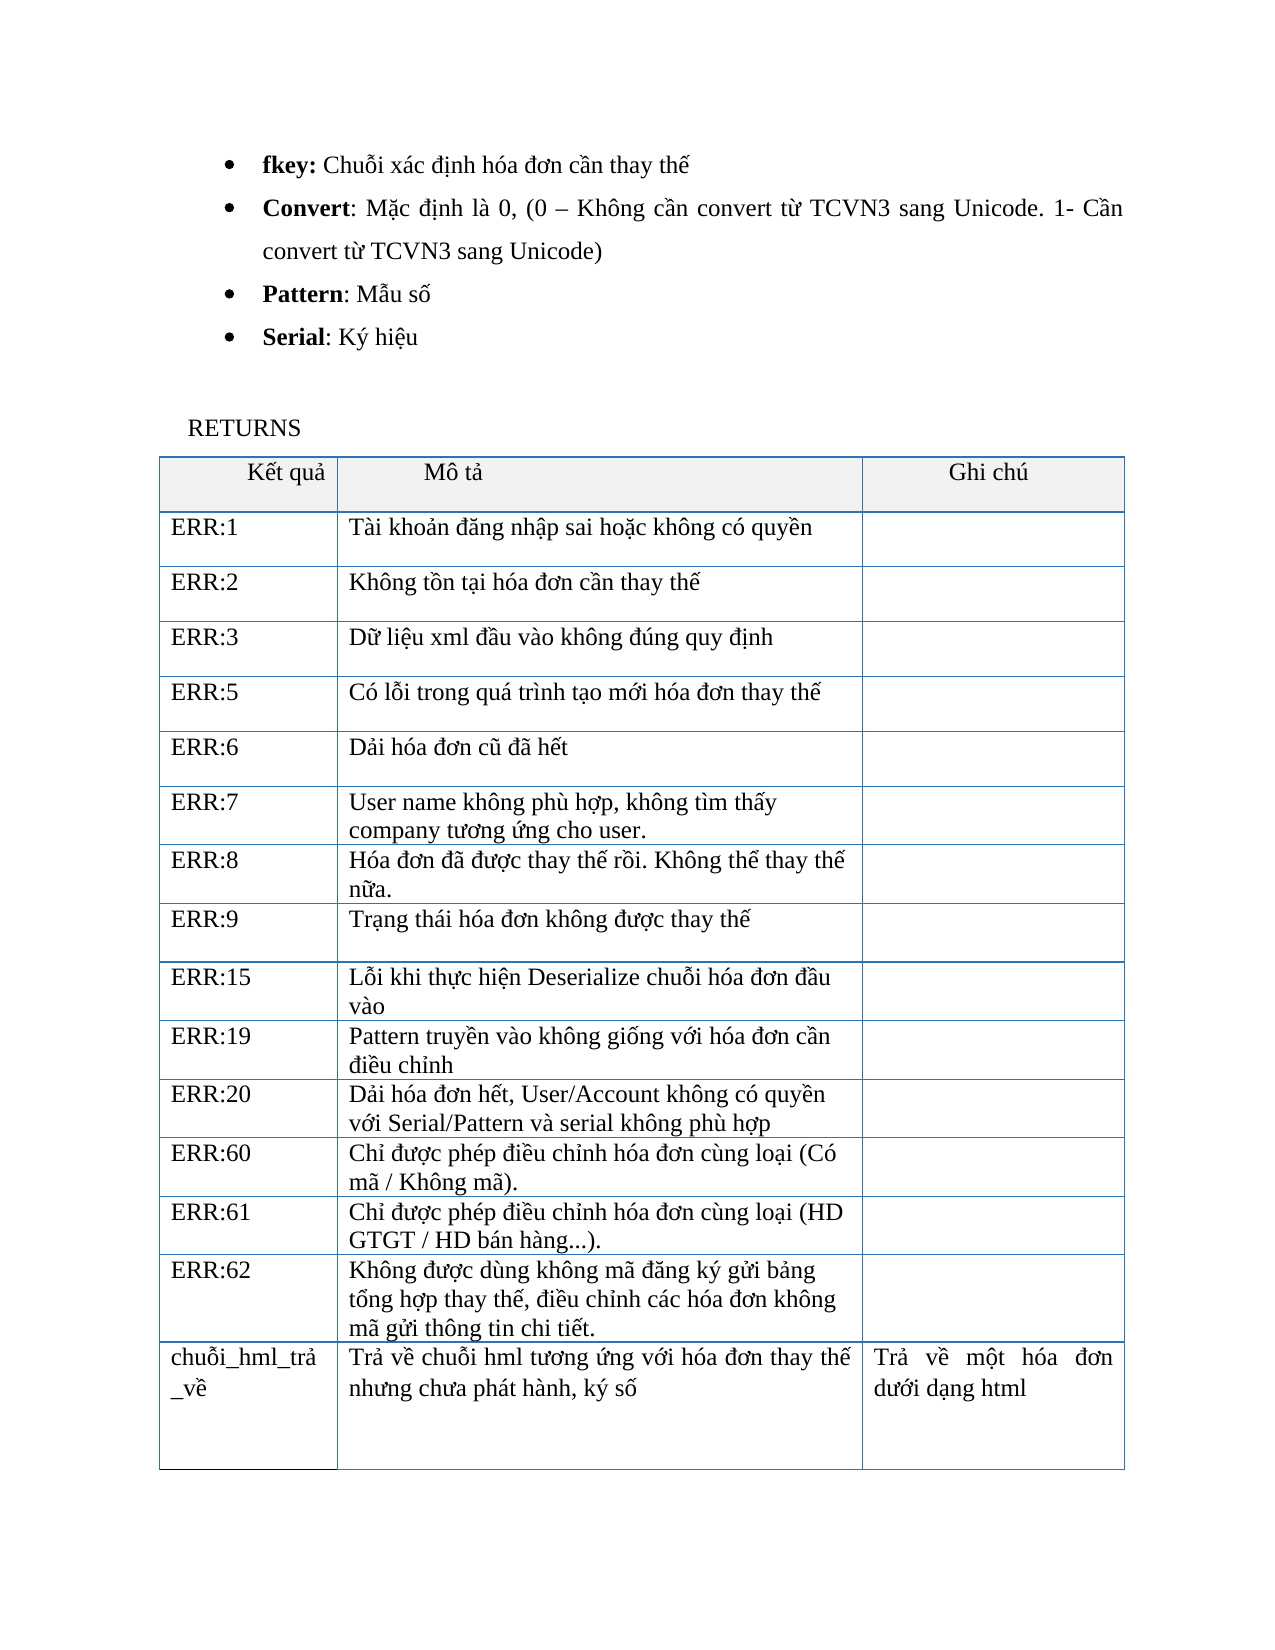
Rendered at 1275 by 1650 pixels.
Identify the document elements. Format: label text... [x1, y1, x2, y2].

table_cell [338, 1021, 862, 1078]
list fkey: Chuỗi xác định hóa đơn cần thay thế [225, 150, 1125, 179]
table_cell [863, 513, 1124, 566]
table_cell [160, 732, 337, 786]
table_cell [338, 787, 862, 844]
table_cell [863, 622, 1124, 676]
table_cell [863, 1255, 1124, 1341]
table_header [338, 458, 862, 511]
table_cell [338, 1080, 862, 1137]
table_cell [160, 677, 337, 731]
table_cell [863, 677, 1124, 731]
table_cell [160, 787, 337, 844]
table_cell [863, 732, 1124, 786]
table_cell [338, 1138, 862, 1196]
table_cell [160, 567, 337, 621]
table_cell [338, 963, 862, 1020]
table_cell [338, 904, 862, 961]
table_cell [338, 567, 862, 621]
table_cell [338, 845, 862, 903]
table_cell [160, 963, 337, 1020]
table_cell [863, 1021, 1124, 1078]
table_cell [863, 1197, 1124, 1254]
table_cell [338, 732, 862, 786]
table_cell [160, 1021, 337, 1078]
list Convert: Mặc định là 0, (0 – Không cần convert từ TCVN3 sang Unicode. 1- Cần convert từ TCVN3 sang Unicode) [225, 193, 1125, 265]
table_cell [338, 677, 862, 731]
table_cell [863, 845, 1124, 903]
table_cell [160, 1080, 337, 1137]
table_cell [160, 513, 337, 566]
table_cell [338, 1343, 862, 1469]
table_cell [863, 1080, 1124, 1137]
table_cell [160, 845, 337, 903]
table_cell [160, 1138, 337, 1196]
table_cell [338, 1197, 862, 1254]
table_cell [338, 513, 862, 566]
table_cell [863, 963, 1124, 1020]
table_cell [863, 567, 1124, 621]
text RETURNS [187, 413, 1123, 442]
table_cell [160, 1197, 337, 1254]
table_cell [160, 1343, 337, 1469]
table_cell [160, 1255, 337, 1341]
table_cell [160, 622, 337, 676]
list Pattern: Mẫu số [225, 279, 1125, 308]
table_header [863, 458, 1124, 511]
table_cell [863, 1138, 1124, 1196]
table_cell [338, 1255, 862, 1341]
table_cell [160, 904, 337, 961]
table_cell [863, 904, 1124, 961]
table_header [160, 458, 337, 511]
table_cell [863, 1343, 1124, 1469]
list Serial: Ký hiệu [225, 322, 1125, 351]
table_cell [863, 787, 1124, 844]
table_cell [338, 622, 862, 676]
